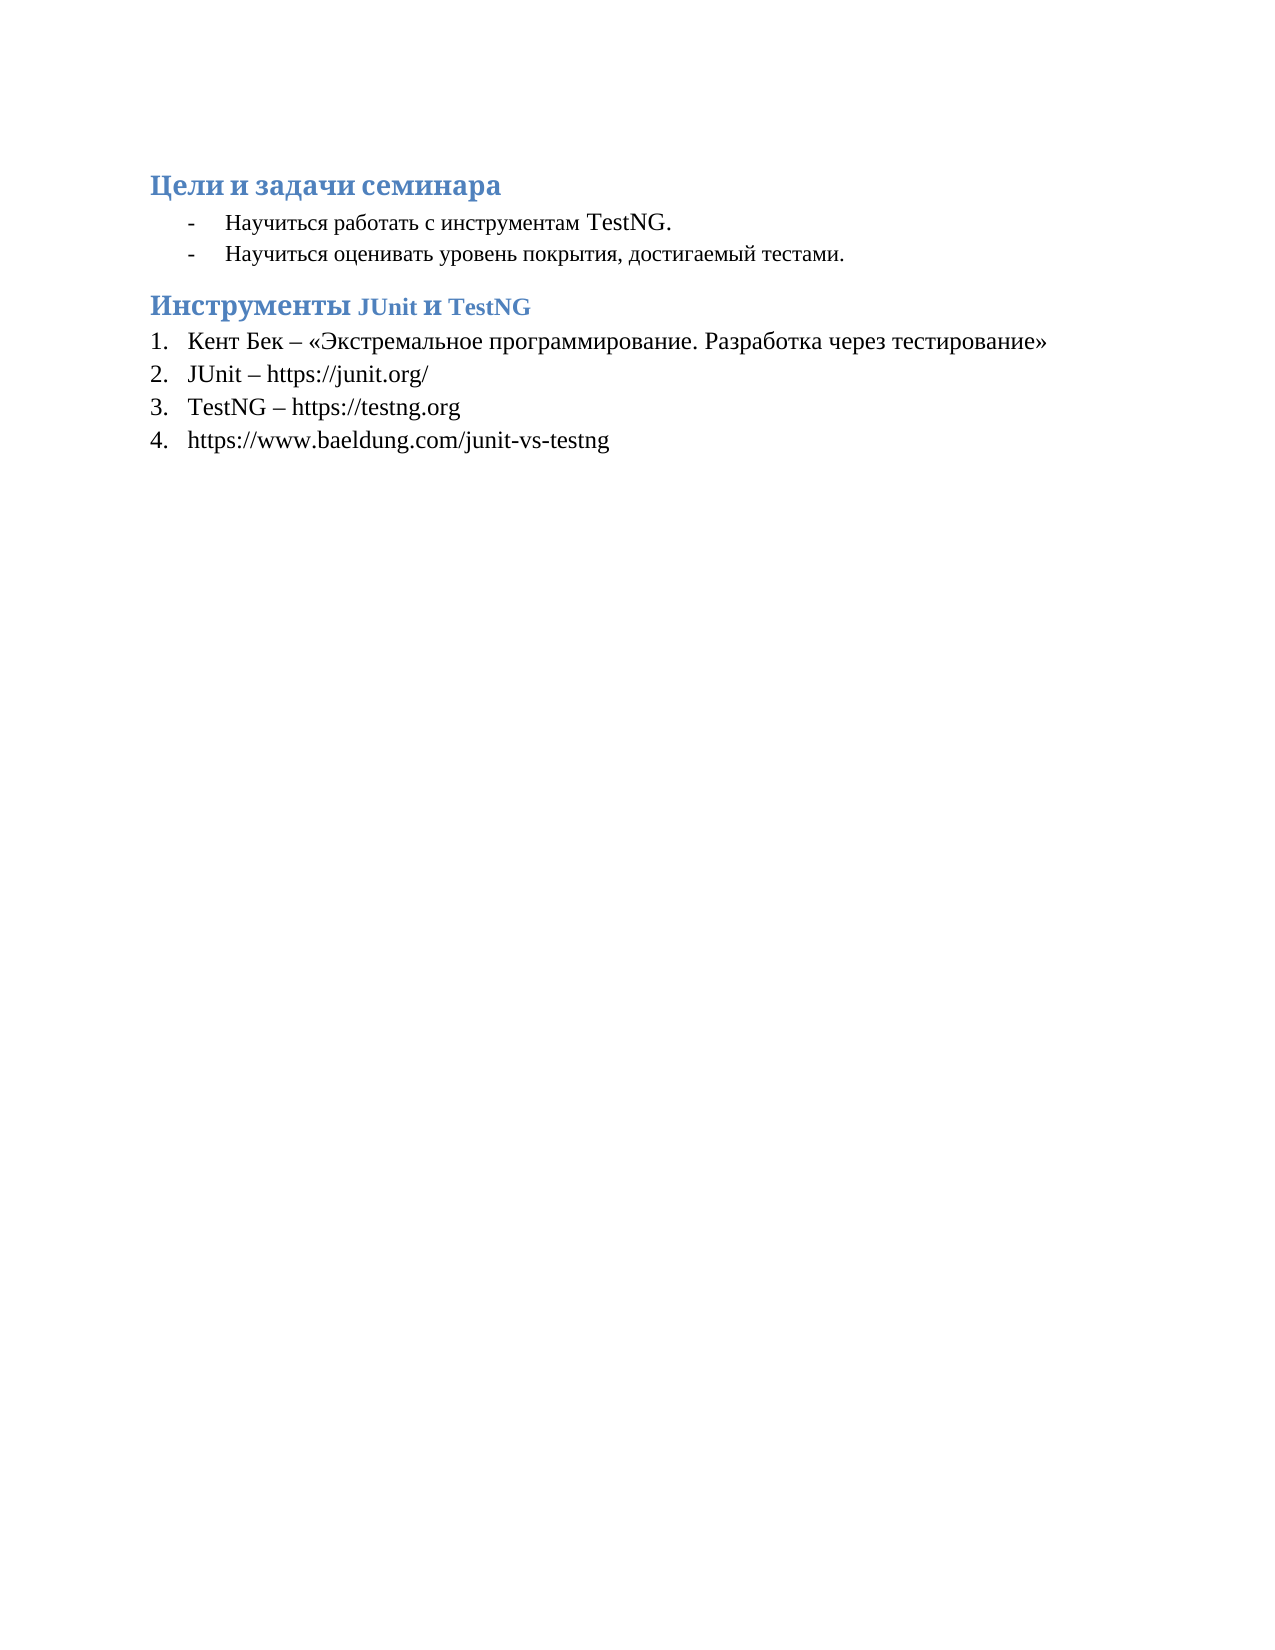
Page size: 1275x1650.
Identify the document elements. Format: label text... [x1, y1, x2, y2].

list Кент Бек – «Экстремальное программирование. Разработка через тестирование» [150, 326, 1125, 355]
list JUnit – https://junit.org/ [150, 359, 1125, 388]
list https://www.baeldung.com/junit-vs-testng [150, 425, 1125, 454]
subtitle Цели и задачи семинара [150, 171, 1125, 202]
subtitle Инструменты JUnit и TestNG [150, 291, 1125, 322]
list TestNG – https://testng.org [150, 392, 1125, 421]
list Научиться работать с инструментам TestNG. [187, 207, 1125, 235]
list Научиться оценивать уровень покрытия, достигаемый тестами. [187, 239, 1125, 266]
